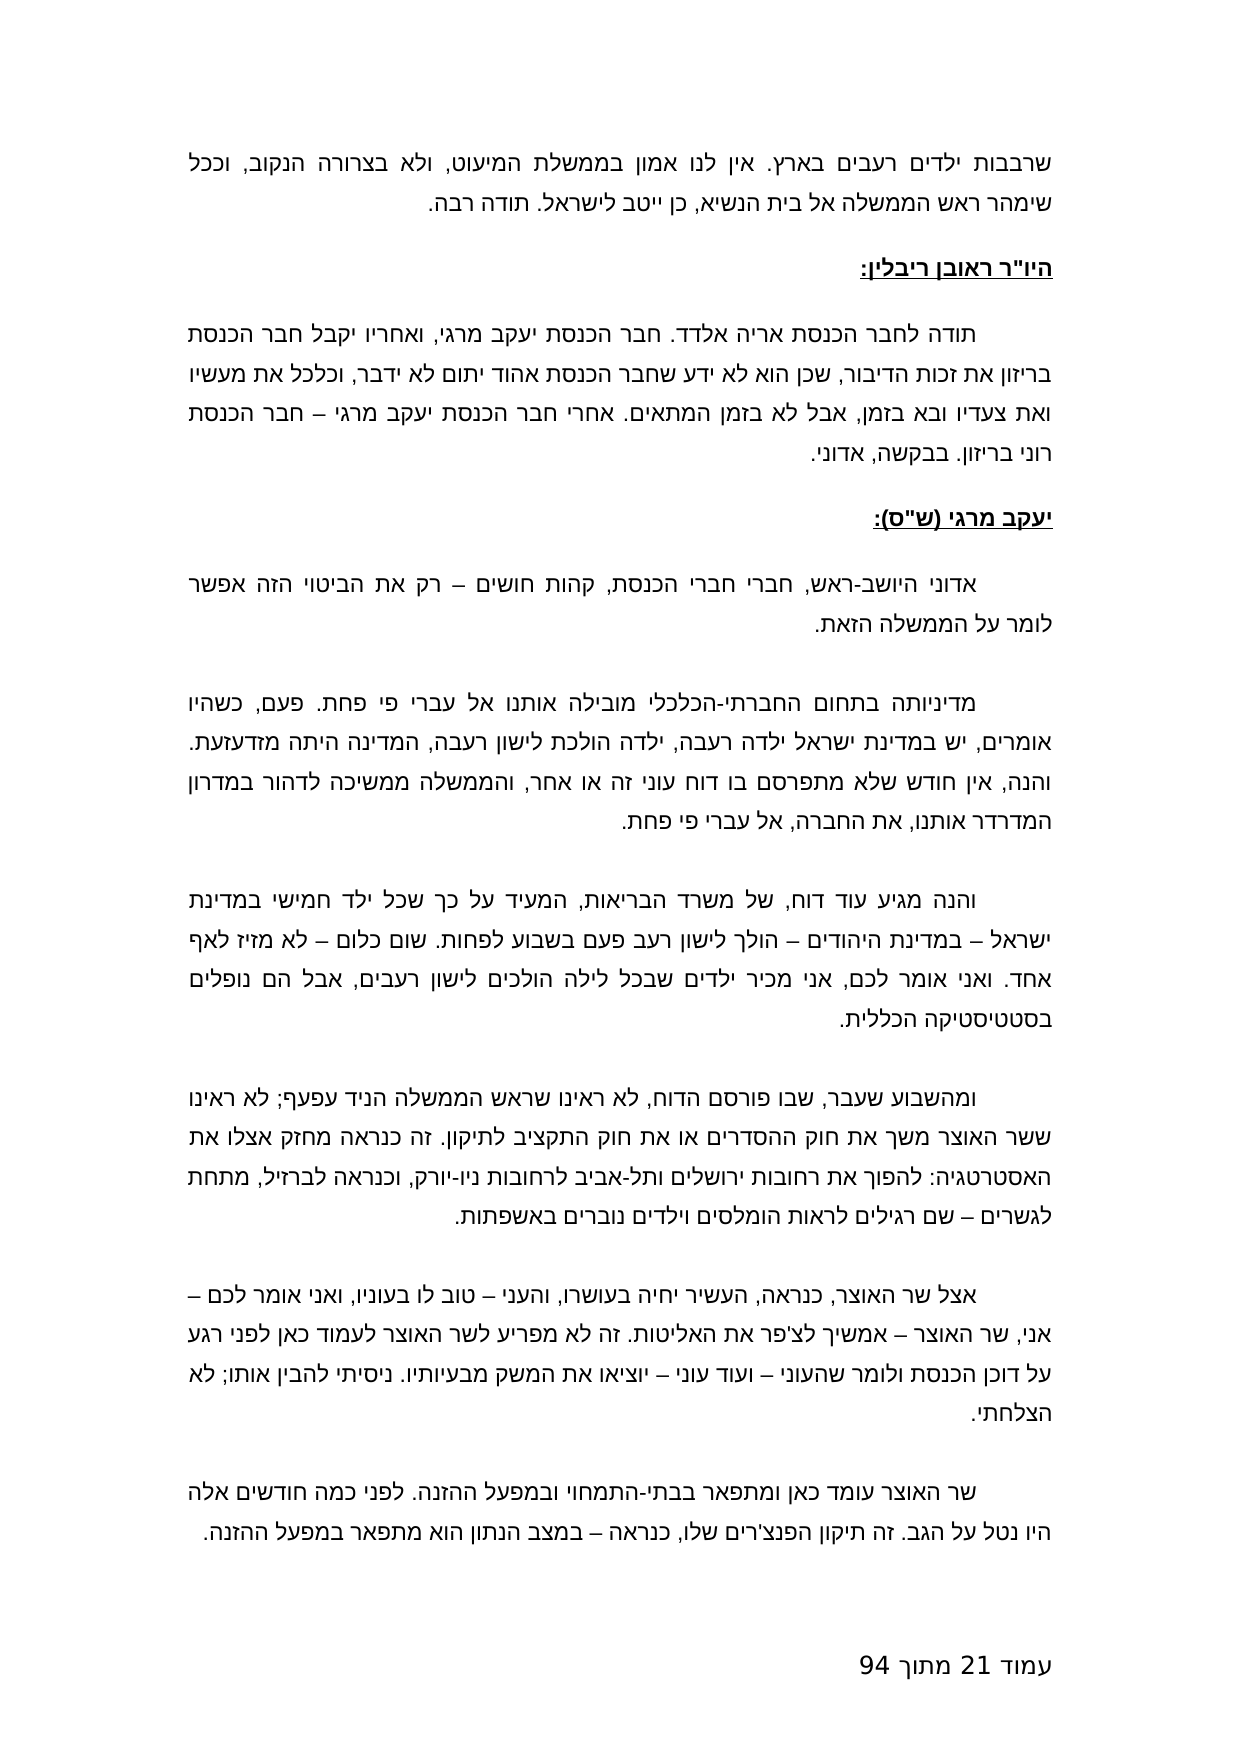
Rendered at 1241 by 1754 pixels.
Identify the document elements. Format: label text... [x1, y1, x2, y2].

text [187, 150, 1053, 216]
text והנה מגיע עוד דוח, של משרד הבריאות, המעיד על כך שכל ילד חמישי במדינת ישראל – במדינת היהודים – הולך לישון רעב פעם בשבוע לפחות. שום כלום – לא מזיז לאף אחד. ואני אומר לכם, אני מכיר ילדים שבכל לילה הולכים לישון רעבים, אבל הם נופלים בסטטיסטיקה הכללית. [187, 887, 1053, 1032]
text אצל שר האוצר, כנראה, העשיר יחיה בעושרו, והעני – טוב לו בעוניו, ואני אומר לכם – אני, שר האוצר – אמשיך לצ'פר את האליטות. זה לא מפריע לשר האוצר לעמוד כאן לפני רגע על דוכן הכנסת ולומר שהעוני – ועוד עוני – יוציאו את המשק מבעיותיו. ניסיתי להבין אותו; לא הצלחתי. [187, 1282, 1053, 1427]
text יעקב מרגי (ש"ס): [187, 479, 1053, 532]
text אדוני היושב-ראש, חברי חברי הכנסת, קהות חושים – רק את הביטוי הזה אפשר לומר על הממשלה הזאת. [187, 571, 1053, 637]
text היו"ר ראובן ריבלין: [187, 229, 1053, 282]
text מדיניותה בתחום החברתי-הכלכלי מובילה אותנו אל עברי פי פחת. פעם, כשהיו אומרים, יש במדינת ישראל ילדה רעבה, ילדה הולכת לישון רעבה, המדינה היתה מזדעזעת. והנה, אין חודש שלא מתפרסם בו דוח עוני זה או אחר, והממשלה ממשיכה לדהור במדרון המדרדר אותנו, את החברה, אל עברי פי פחת. [187, 690, 1053, 834]
text ומהשבוע שעבר, שבו פורסם הדוח, לא ראינו שראש הממשלה הניד עפעף; לא ראינו ששר האוצר משך את חוק ההסדרים או את חוק התקציב לתיקון. זה כנראה מחזק אצלו את האסטרטגיה: להפוך את רחובות ירושלים ותל-אביב לרחובות ניו-יורק, וכנראה לברזיל, מתחת לגשרים – שם רגילים לראות הומלסים וילדים נוברים באשפתות. [187, 1084, 1053, 1229]
text שר האוצר עומד כאן ומתפאר בבתי-התמחוי ובמפעל ההזנה. לפני כמה חודשים אלה היו נטל על הגב. זה תיקון הפנצ'רים שלו, כנראה – במצב הנתון הוא מתפאר במפעל ההזנה. [187, 1479, 1053, 1545]
text תודה לחבר הכנסת אריה אלדד. חבר הכנסת יעקב מרגי, ואחריו יקבל חבר הכנסת בריזון את זכות הדיבור, שכן הוא לא ידע שחבר הכנסת אהוד יתום לא ידבר, וכלכל את מעשיו ואת צעדיו ובא בזמן, אבל לא בזמן המתאים. אחרי חבר הכנסת יעקב מרגי – חבר הכנסת רוני בריזון. בבקשה, אדוני. [187, 321, 1053, 466]
